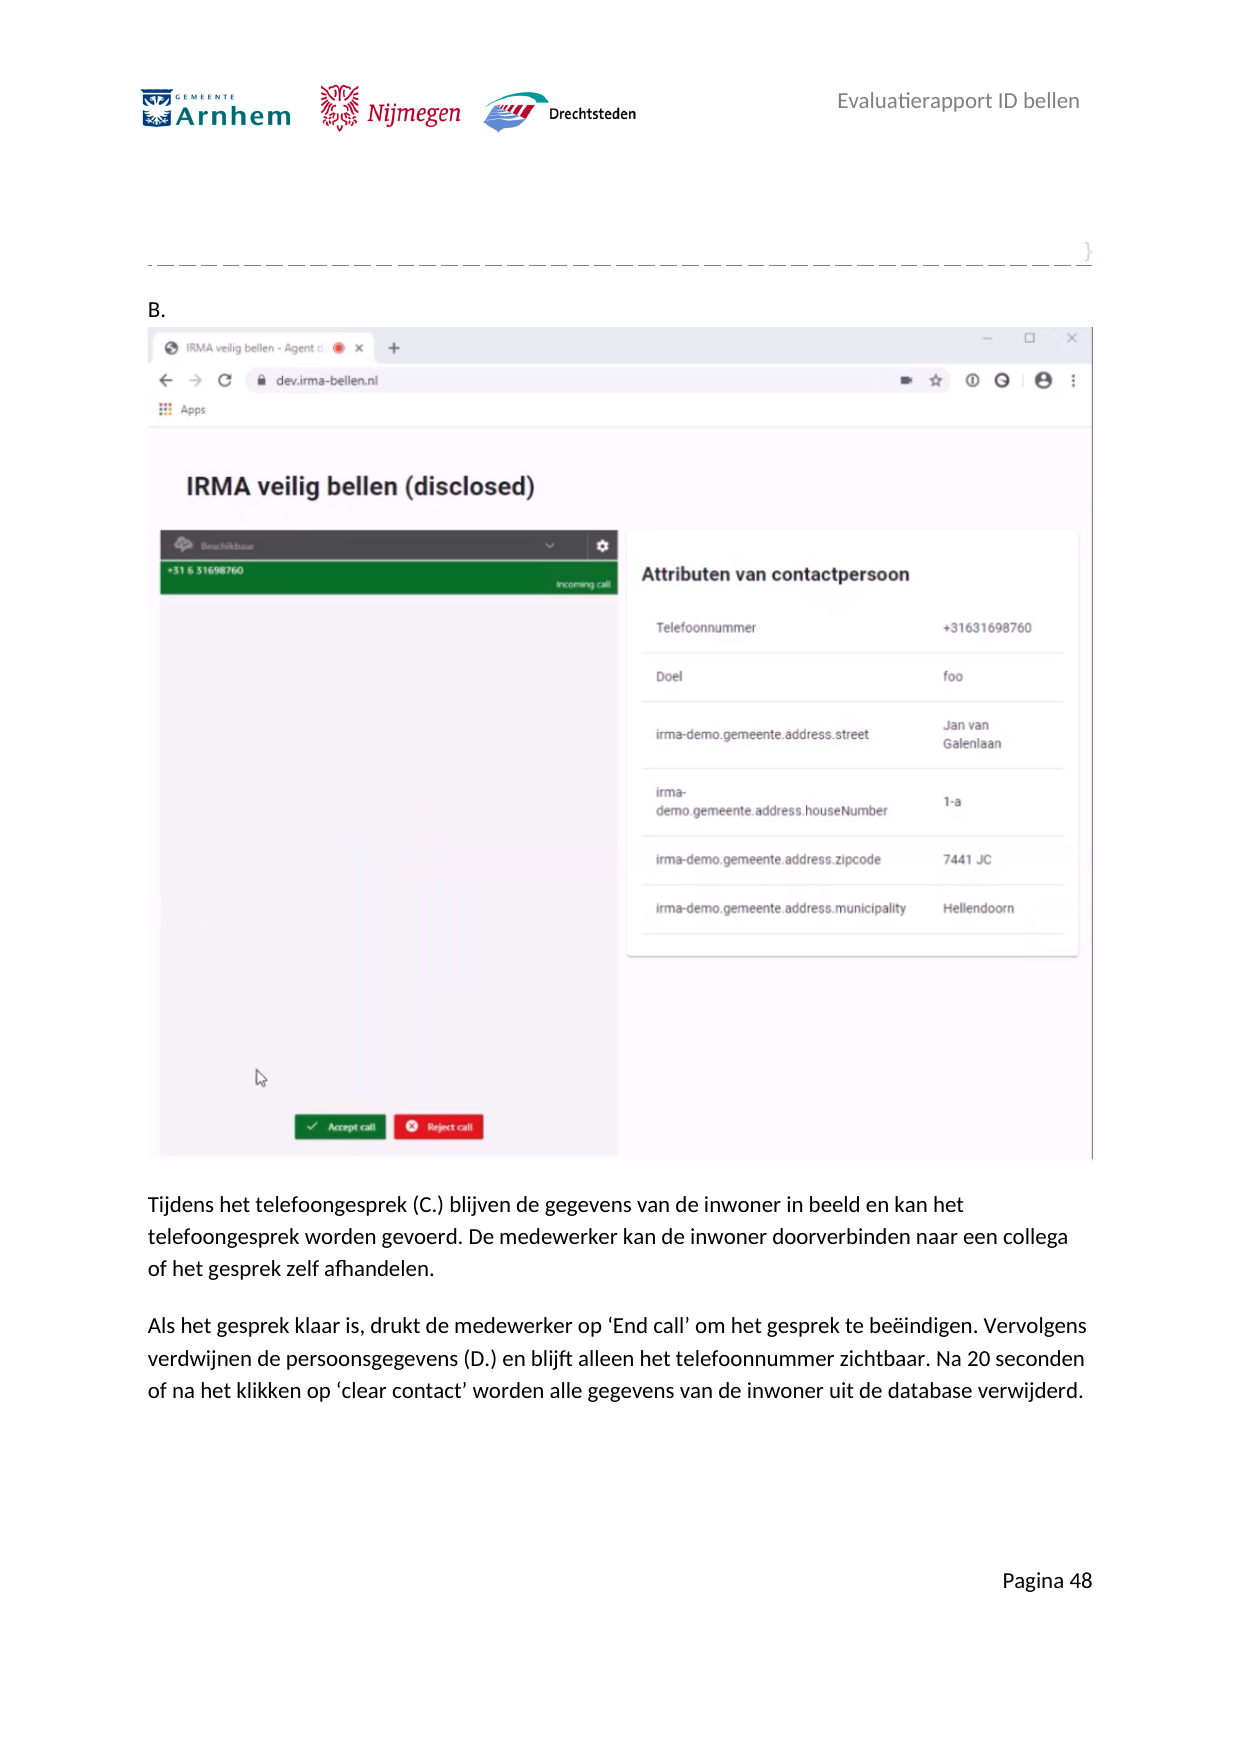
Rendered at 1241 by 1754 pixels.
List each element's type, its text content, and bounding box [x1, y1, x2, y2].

text B. [148, 295, 1092, 327]
picture [147, 327, 1093, 1161]
picture [132, 78, 296, 131]
picture [318, 83, 463, 136]
text Tijdens het telefoongesprek (C.) blijven de gegevens van de inwoner in beeld en kan het telefoongesprek worden gevoerd. De medewerker kan de inwoner doorverbinden naar een collega of het gesprek zelf afhandelen. [148, 1190, 1092, 1282]
picture [477, 84, 641, 135]
text Als het gesprek klaar is, drukt de medewerker op ‘End call’ om het gesprek te beëindigen. Vervolgens verdwijnen de persoonsgegevens (D.) en blijft alleen het telefoonnummer zichtbaar. Na 20 seconden of na het klikken op ‘clear contact’ worden alle gegevens van de inwoner uit de database verwijderd. [148, 1312, 1092, 1404]
